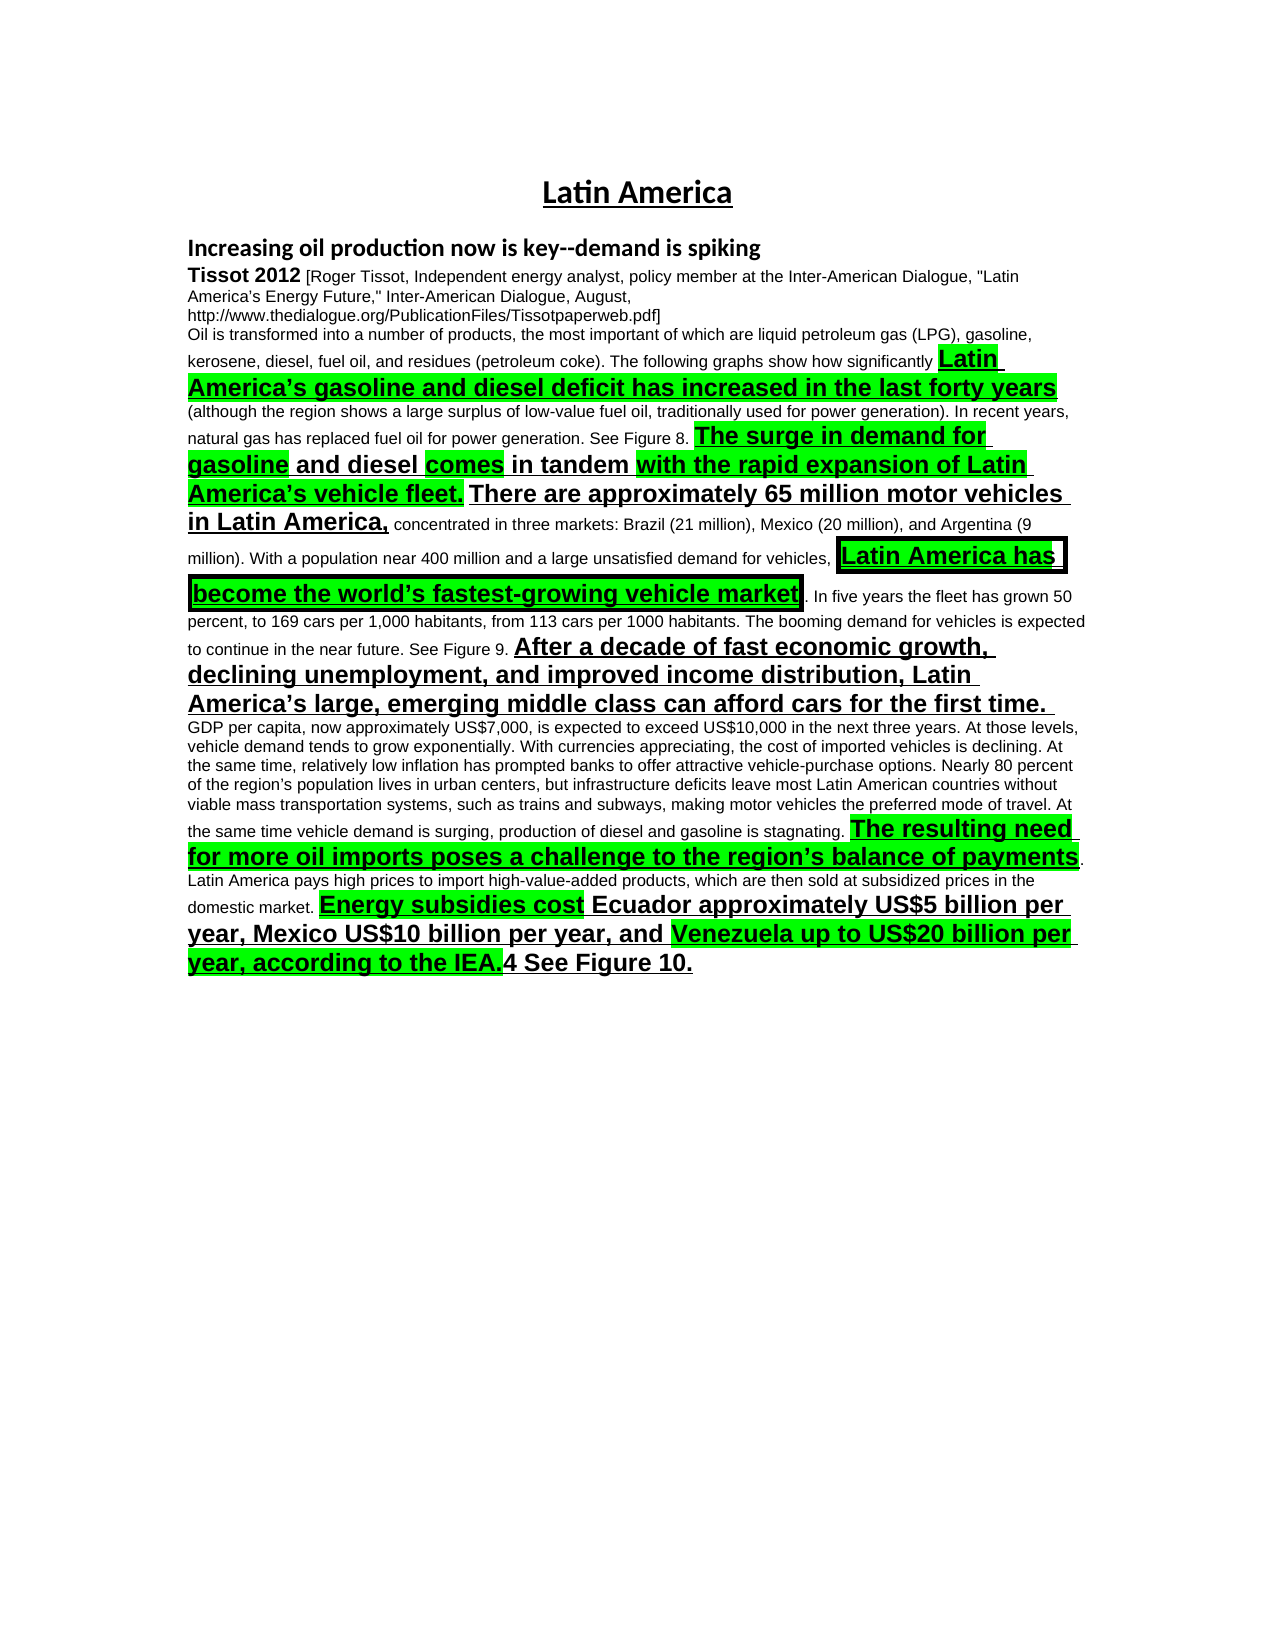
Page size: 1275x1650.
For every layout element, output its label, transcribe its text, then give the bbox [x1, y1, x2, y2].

subtitle Increasing oil production now is key--demand is spiking [187, 232, 1087, 263]
text Tissot 2012 [Roger Tissot, Independent energy analyst, policy member at the Inter-American Dialogue, "Latin America’s Energy Future," Inter-American Dialogue, August, http://www.thedialogue.org/PublicationFiles/Tissotpaperweb.pdf] [187, 263, 1087, 325]
subtitle Latin America [187, 171, 1087, 212]
text Oil is transformed into a number of products, the most important of which are liquid petroleum gas (LPG), gasoline, kerosene, diesel, fuel oil, and residues (petroleum coke). The following graphs show how significantly Latin America’s gasoline and diesel deficit has increased in the last forty years (although the region shows a large surplus of low-value fuel oil, traditionally used for power generation). In recent years, natural gas has replaced fuel oil for power generation. See Figure 8. The surge in demand for gasoline and diesel comes in tandem with the rapid expansion of Latin America’s vehicle fleet. There are approximately 65 million motor vehicles in Latin America, concentrated in three markets: Brazil (21 million), Mexico (20 million), and Argentina (9 million). With a population near 400 million and a large unsatisfied demand for vehicles, Latin America has become the world’s fastest-growing vehicle market. In five years the fleet has grown 50 percent, to 169 cars per 1,000 habitants, from 113 cars per 1000 habitants. The booming demand for vehicles is expected to continue in the near future. See Figure 9. After a decade of fast economic growth, declining unemployment, and improved income distribution, Latin America’s large, emerging middle class can afford cars for the first time. GDP per capita, now approximately US$7,000, is expected to exceed US$10,000 in the next three years. At those levels, vehicle demand tends to grow exponentially. With currencies appreciating, the cost of imported vehicles is declining. At the same time, relatively low inflation has prompted banks to offer attractive vehicle-purchase options. Nearly 80 percent of the region’s population lives in urban centers, but infrastructure deficits leave most Latin American countries without viable mass transportation systems, such as trains and subways, making motor vehicles the preferred mode of travel. At the same time vehicle demand is surging, production of diesel and gasoline is stagnating. The resulting need for more oil imports poses a challenge to the region’s balance of payments. Latin America pays high prices to import high-value-added products, which are then sold at subsidized prices in the domestic market. Energy subsidies cost Ecuador approximately US$5 billion per year, Mexico US$10 billion per year, and Venezuela up to US$20 billion per year, according to the IEA.4 See Figure 10. [187, 325, 1087, 976]
